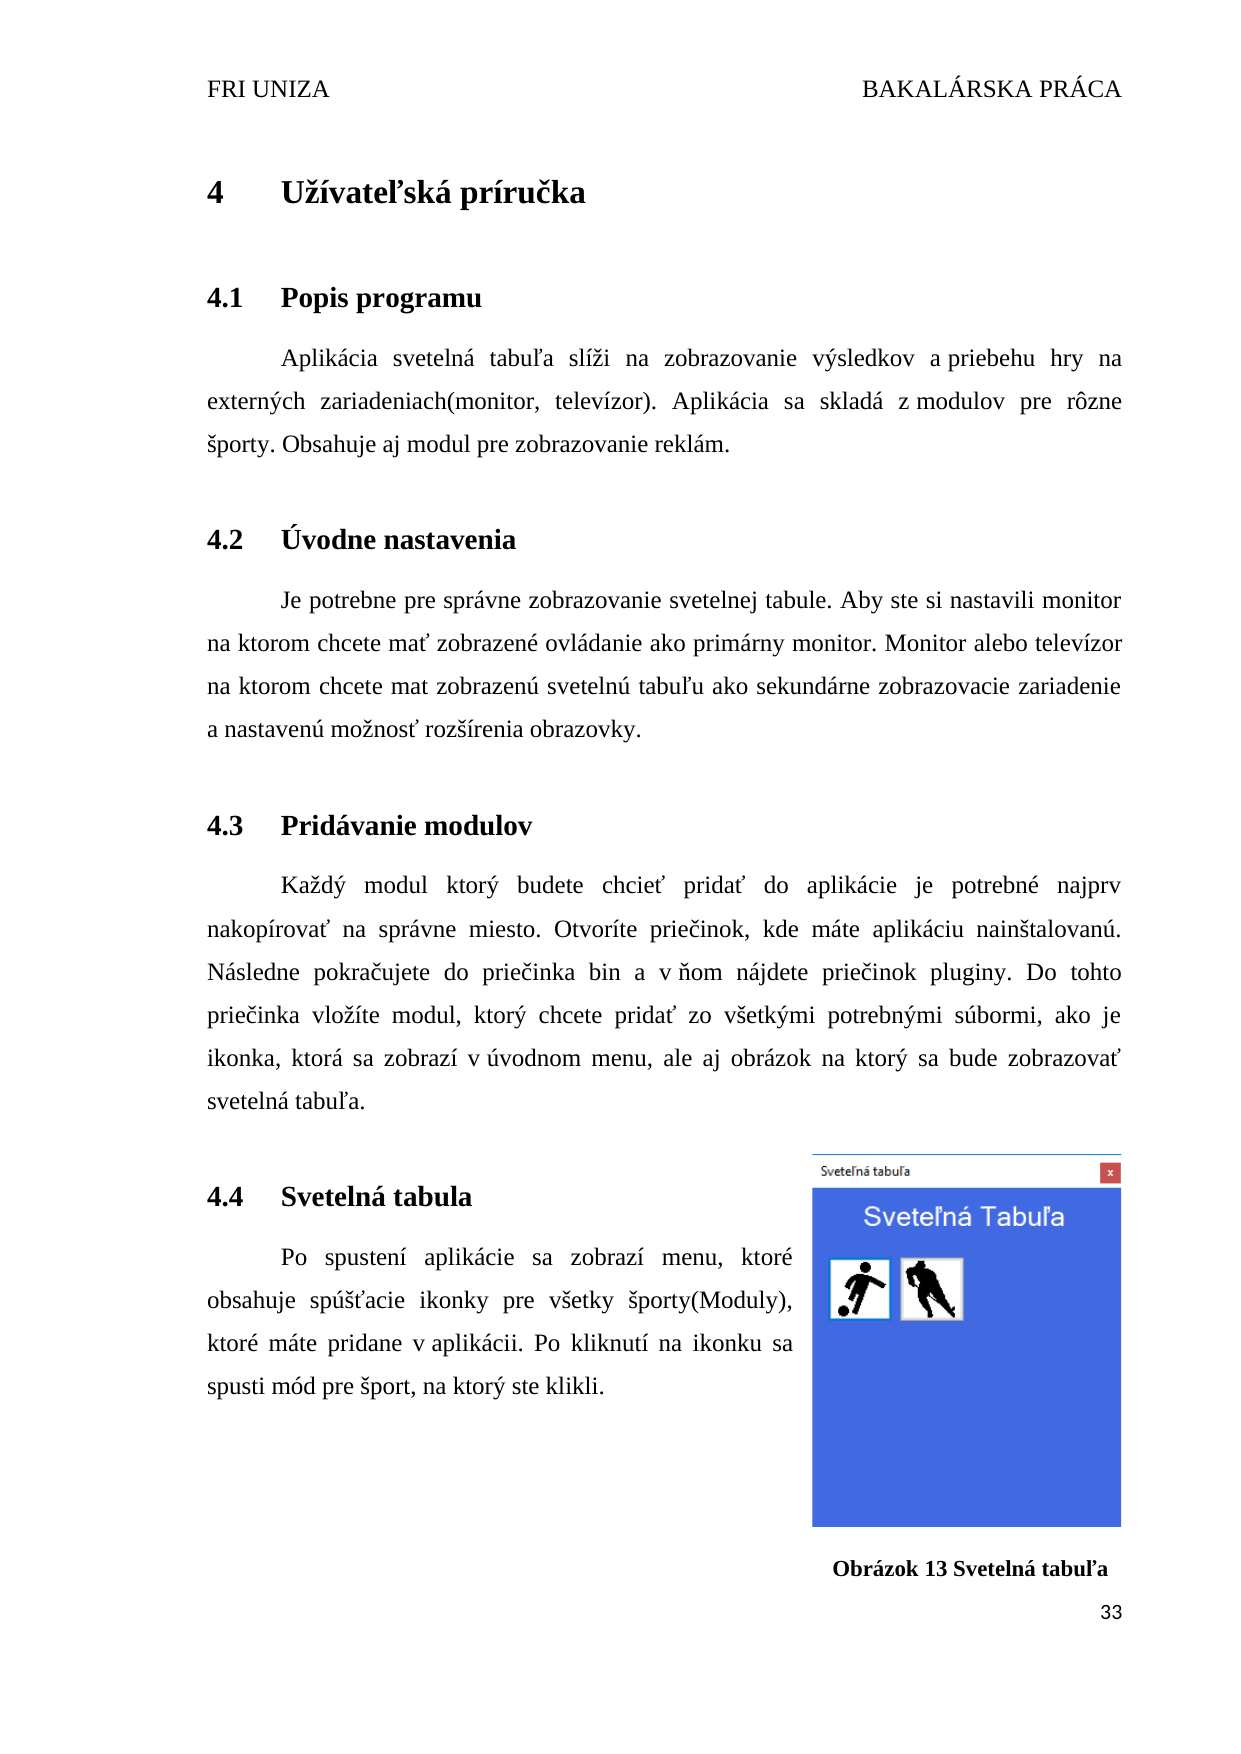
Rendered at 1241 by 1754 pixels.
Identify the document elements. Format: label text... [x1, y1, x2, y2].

subtitle Svetelná tabula [207, 1179, 812, 1213]
subtitle Užívateľská príručka [207, 173, 1122, 211]
picture [812, 1154, 1122, 1527]
text Každý modul ktorý budete chcieť pridať do aplikácie je potrebné najprv nakopírovať na správne miesto. Otvoríte priečinok, kde máte aplikáciu nainštalovanú. Následne pokračujete do priečinka bin a v ňom nájdete priečinok pluginy. Do tohto priečinka vložíte modul, ktorý chcete pridať zo všetkými potrebnými súbormi, ako je ikonka, ktorá sa zobrazí v úvodnom menu, ale aj obrázok na ktorý sa bude zobrazovať svetelná tabuľa. [207, 871, 1122, 1115]
text Po spustení aplikácie sa zobrazí menu, ktoré obsahuje spúšťacie ikonky pre všetky športy(Moduly), ktoré máte pridane v aplikácii. Po kliknutí na ikonku sa spusti mód pre šport, na ktorý ste klikli. [207, 1242, 812, 1400]
text Je potrebne pre správne zobrazovanie svetelnej tabule. Aby ste si nastavili monitor na ktorom chcete mať zobrazené ovládanie ako primárny monitor. Monitor alebo televízor na ktorom chcete mat zobrazenú svetelnú tabuľu ako sekundárne zobrazovacie zariadenie a nastavenú možnosť rozšírenia obrazovky. [207, 585, 1122, 743]
subtitle Popis programu [207, 280, 1122, 314]
subtitle Pridávanie modulov [207, 808, 1122, 841]
text Aplikácia svetelná tabuľa slíži na zobrazovanie výsledkov a priebehu hry na externých zariadeniach(monitor, televízor). Aplikácia sa skladá z modulov pre rôzne športy. Obsahuje aj modul pre zobrazovanie reklám. [207, 343, 1122, 458]
subtitle Úvodne nastavenia [207, 522, 1122, 556]
